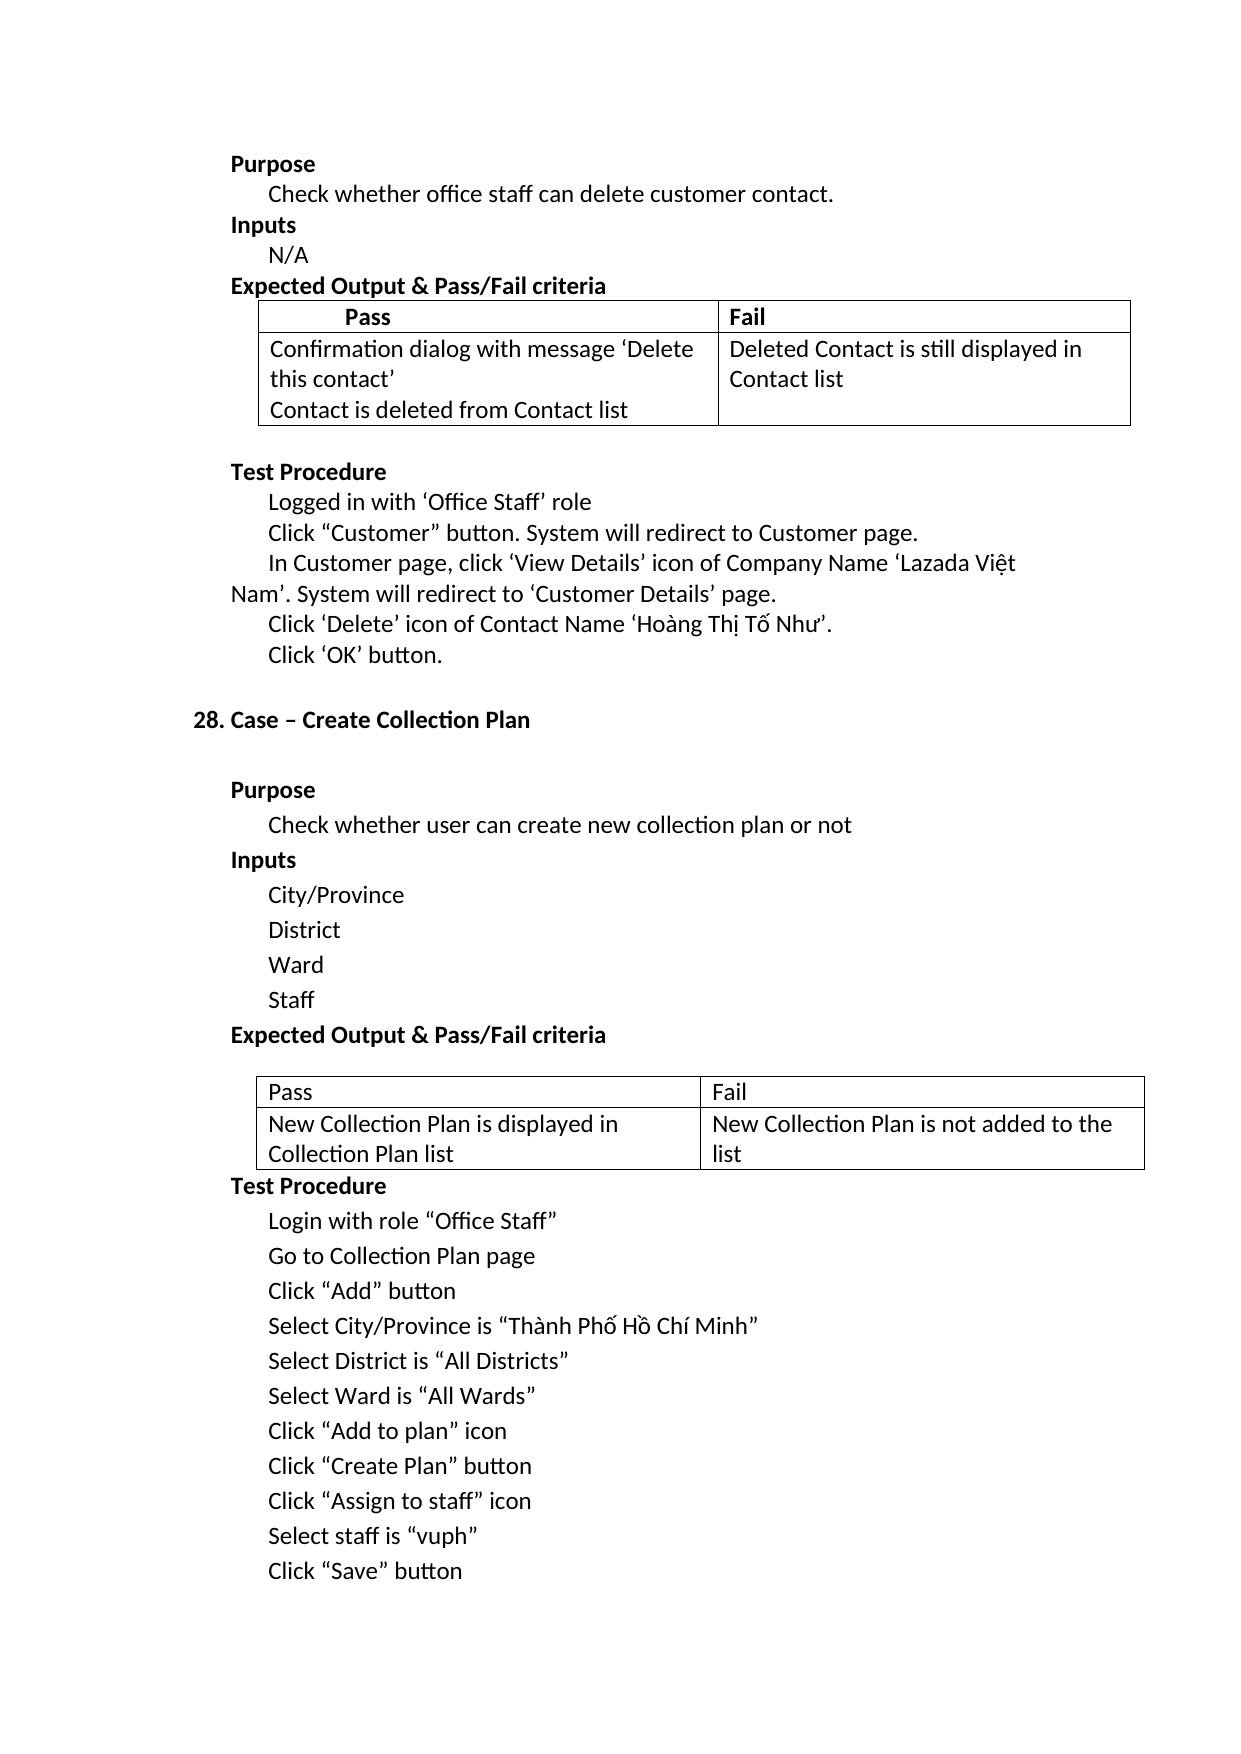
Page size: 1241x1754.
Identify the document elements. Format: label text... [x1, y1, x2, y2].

list Case – Create Collection Plan [193, 705, 1033, 735]
list Select staff is “vuph” [231, 1520, 1033, 1551]
text Check whether office staff can delete customer contact. [231, 178, 1033, 209]
table_cell New Collection Plan is not added to the list [701, 1108, 1144, 1169]
list Select City/Province is “Thành Phố Hồ Chí Minh” [231, 1310, 1033, 1341]
text In Customer page, click ‘View Details’ icon of Company Name ‘Lazada Việt Nam’. System will redirect to ‘Customer Details’ page. [231, 548, 1033, 609]
list Test Procedure [231, 1170, 1033, 1201]
list Purpose [231, 775, 1033, 805]
list Inputs [231, 845, 1033, 875]
list Staff [231, 985, 1033, 1015]
list Check whether user can create new collection plan or not [231, 810, 1033, 840]
table_header Fail [701, 1077, 1144, 1107]
table_header Pass [259, 301, 718, 332]
list Select District is “All Districts” [231, 1345, 1033, 1376]
text Click “Customer” button. System will redirect to Customer page. [231, 517, 1033, 548]
list Click “Save” button [231, 1555, 1033, 1586]
text Click ‘OK’ button. [231, 639, 1033, 670]
text N/A [231, 239, 1033, 270]
table_header Pass [257, 1077, 700, 1107]
text Logged in with ‘Office Staff’ role [231, 487, 1033, 517]
list Click “Assign to staff” icon [231, 1485, 1033, 1516]
list Click “Create Plan” button [231, 1450, 1033, 1481]
list Click “Add” button [231, 1275, 1033, 1306]
list District [231, 915, 1033, 945]
table_header Fail [719, 301, 1130, 332]
list Ward [231, 950, 1033, 980]
text Click ‘Delete’ icon of Contact Name ‘Hoàng Thị Tố Như’. [231, 609, 1033, 639]
list Go to Collection Plan page [231, 1240, 1033, 1271]
list Select Ward is “All Wards” [231, 1380, 1033, 1411]
text Test Procedure [231, 456, 1033, 487]
list Expected Output & Pass/Fail criteria [231, 1020, 1033, 1050]
text Expected Output & Pass/Fail criteria [231, 270, 1033, 300]
text Purpose [231, 148, 1033, 178]
table_cell Deleted Contact is still displayed in Contact list [719, 333, 1130, 424]
table_cell New Collection Plan is displayed in Collection Plan list [257, 1108, 700, 1169]
table_cell Confirmation dialog with message ‘Delete this contact’ Contact is deleted from Contact list [259, 333, 718, 424]
text Inputs [231, 209, 1033, 239]
list City/Province [231, 880, 1033, 910]
list Login with role “Office Staff” [231, 1205, 1033, 1236]
list Click “Add to plan” icon [231, 1415, 1033, 1446]
